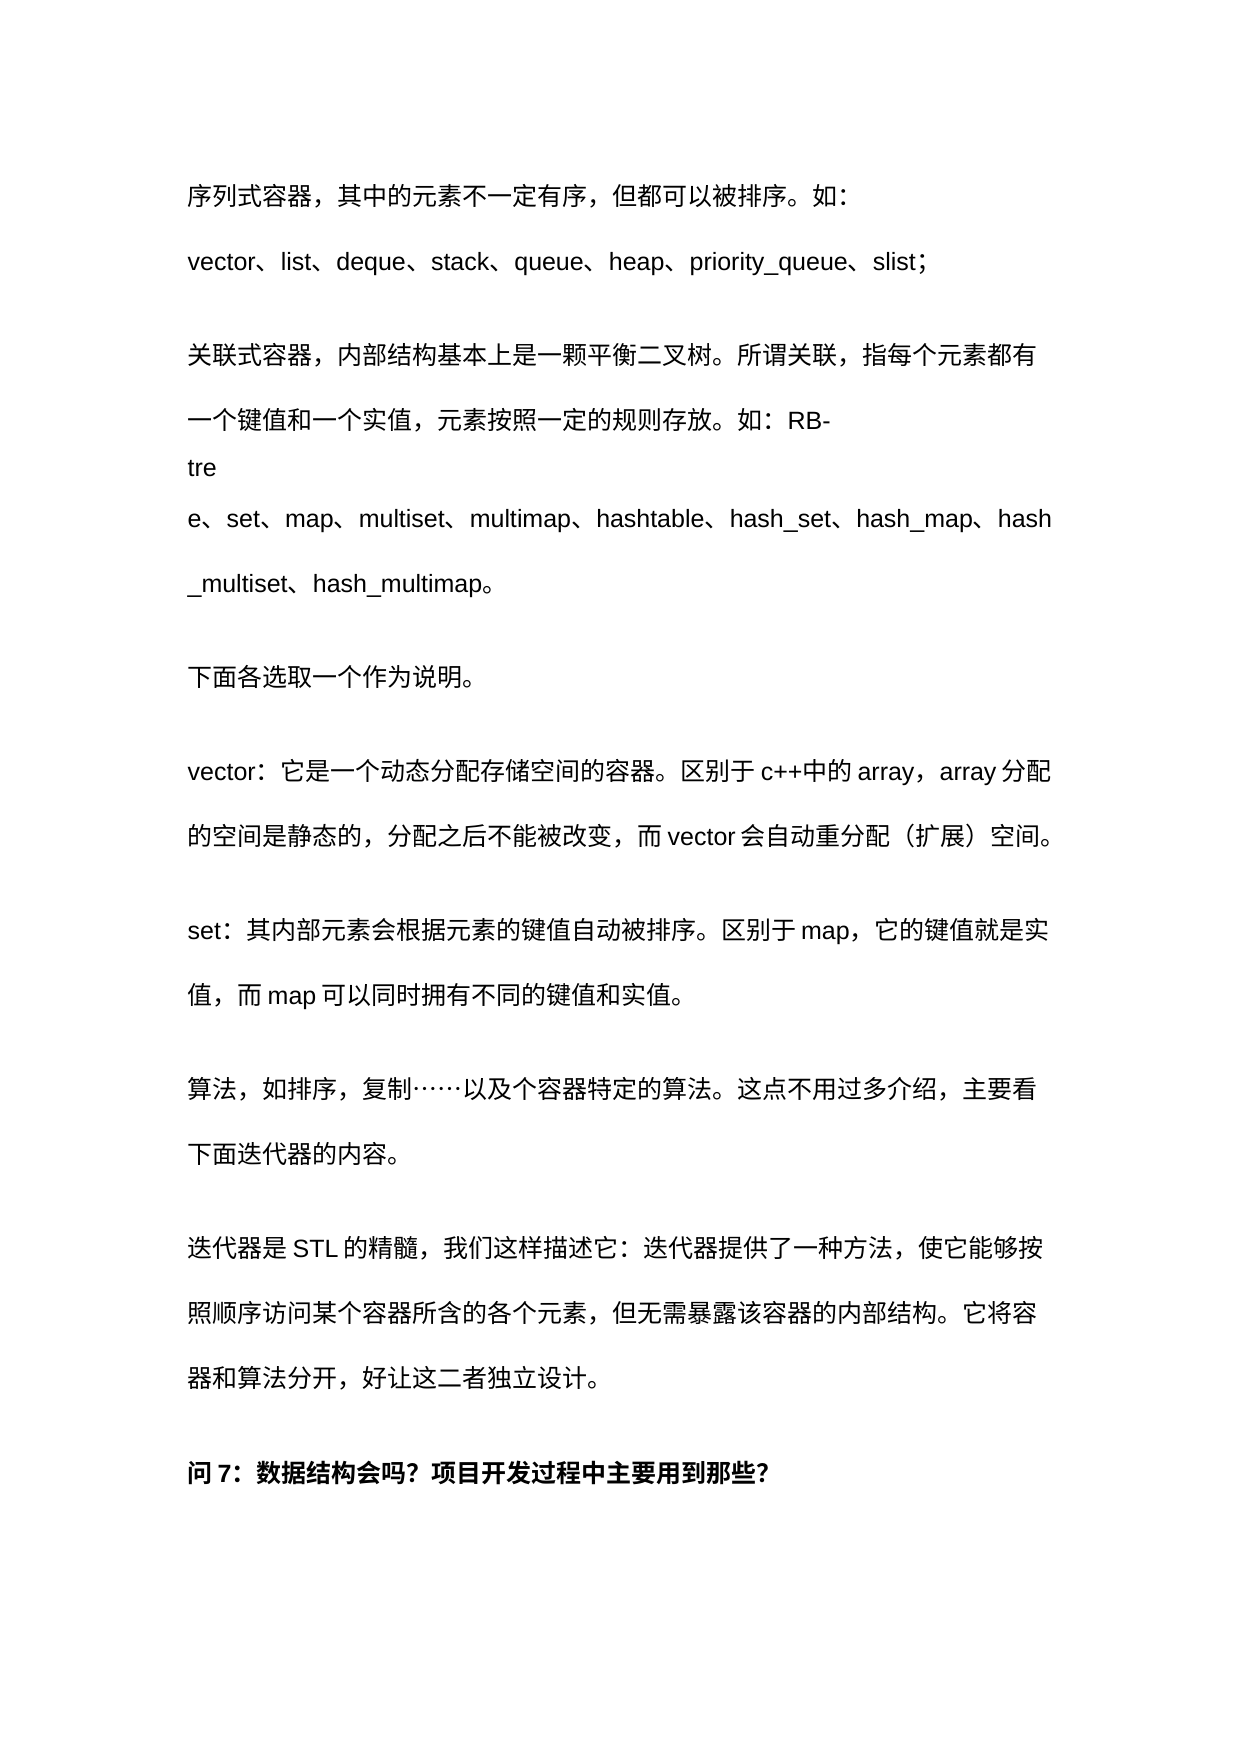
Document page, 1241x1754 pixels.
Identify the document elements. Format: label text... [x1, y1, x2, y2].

text 关联式容器，内部结构基本上是一颗平衡二叉树。所谓关联，指每个元素都有一个键值和一个实值，元素按照一定的规则存放。如：RB-tree、set、map、multiset、multimap、hashtable、hash_set、hash_map、hash_multiset、hash_multimap。 [187, 321, 1053, 614]
text 迭代器是STL的精髓，我们这样描述它：迭代器提供了一种方法，使它能够按照顺序访问某个容器所含的各个元素，但无需暴露该容器的内部结构。它将容器和算法分开，好让这二者独立设计。 [187, 1214, 1053, 1409]
text vector：它是一个动态分配存储空间的容器。区别于c++中的array，array分配的空间是静态的，分配之后不能被改变，而vector会自动重分配（扩展）空间。 [187, 737, 1053, 867]
text 下面各选取一个作为说明。 [187, 643, 1053, 708]
text 算法，如排序，复制……以及个容器特定的算法。这点不用过多介绍，主要看下面迭代器的内容。 [187, 1055, 1053, 1185]
text 序列式容器，其中的元素不一定有序，但都可以被排序。如：vector、list、deque、stack、queue、heap、priority_queue、slist； [187, 162, 1053, 292]
text set：其内部元素会根据元素的键值自动被排序。区别于map，它的键值就是实值，而map可以同时拥有不同的键值和实值。 [187, 896, 1053, 1026]
text 问7：数据结构会吗？项目开发过程中主要用到那些？ [187, 1439, 1053, 1504]
